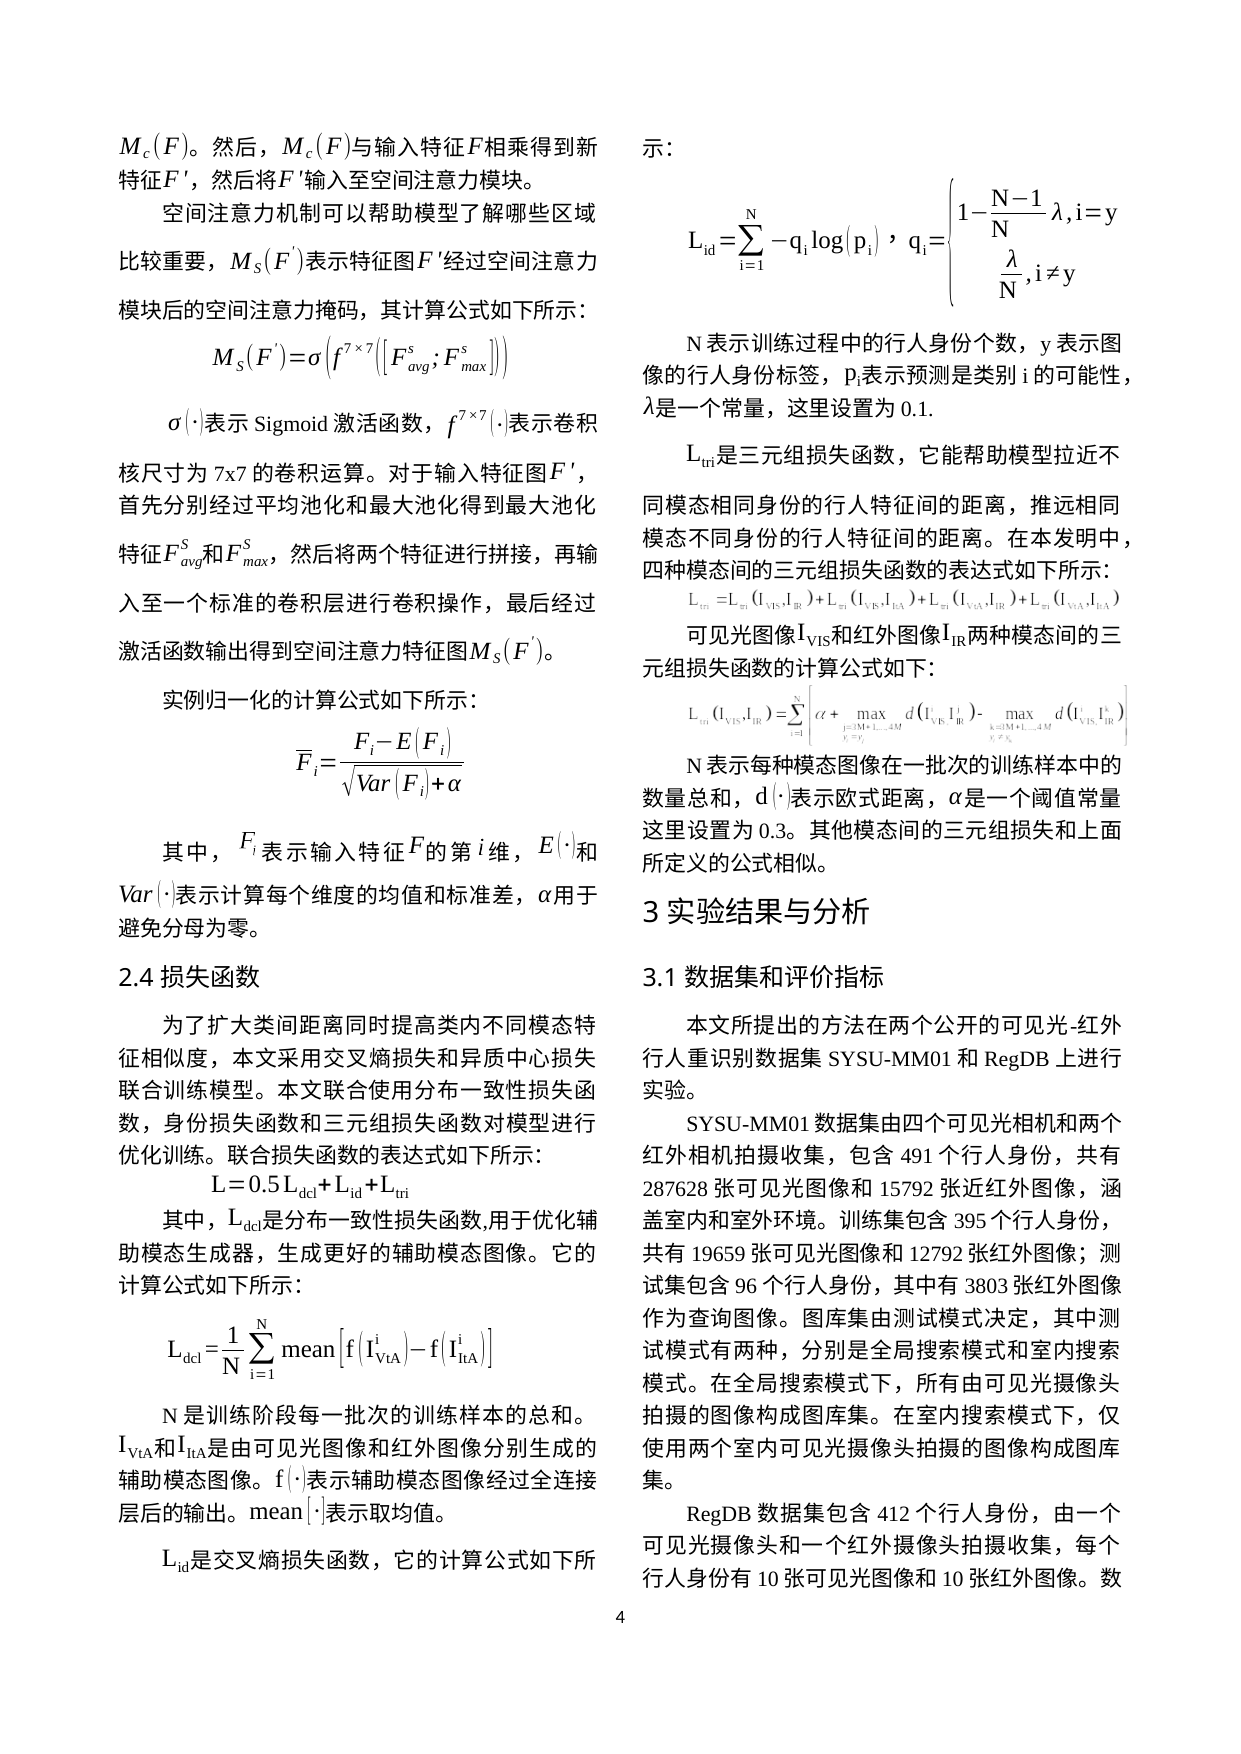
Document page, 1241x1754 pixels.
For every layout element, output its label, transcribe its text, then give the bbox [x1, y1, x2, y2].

text 可见光图像和红外图像两种模态间的三元组损失函数的计算公式如下： [642, 618, 1122, 683]
text 3.1 数据集和评价指标 [642, 943, 1122, 1008]
text 其中，是分布一致性损失函数,用于优化辅助模态生成器，生成更好的辅助模态图像。它的计算公式如下所示： [118, 1203, 598, 1300]
text 其中，表示输入特征的第维，和表示计算每个维度的均值和标准差，用于避免分母为零。 [118, 813, 598, 943]
text 表示Sigmoid激活函数，表示卷积核尺寸为7x7的卷积运算。对于输入特征图，首先分别经过平均池化和最大池化得到最大池化特征和，然后将两个特征进行拼接，再输入至一个标准的卷积层进行卷积操作，最后经过激活函数输出得到空间注意力特征图。 [118, 390, 598, 683]
text 表示Sigmoid激活函数。对于输入特征图，首先分别经过平均池化和最大池化得到最大池化特征和平均池化特征，然后经过一个共享的多层感知机MLP网络得到通道注意力特征图。然后，与输入特征相乘得到新特征，然后将输入至空间注意力模块。 [118, 130, 598, 195]
text 是交叉熵损失函数，它的计算公式如下所示： [118, 1528, 598, 1593]
text 是三元组损失函数，它能帮助模型拉近不同模态相同身份的行人特征间的距离，推远相同模态不同身份的行人特征间的距离。在本发明中，四种模态间的三元组损失函数的表达式如下所示： [642, 423, 1122, 585]
text 2.4 损失函数 [118, 943, 598, 1008]
text N表示每种模态图像在一批次的训练样本中的数量总和，表示欧式距离，是一个阈值常量，这里设置为0.3。其他模态间的三元组损失和上面所定义的公式相似。 [642, 748, 1122, 878]
text 实例归一化的计算公式如下所示： [118, 683, 598, 715]
text 空间注意力机制可以帮助模型了解哪些区域比较重要，表示特征图经过空间注意力模块后的空间注意力掩码，其计算公式如下所示： [118, 195, 598, 325]
text 是交叉熵损失函数，它的计算公式如下所示： [642, 130, 1122, 163]
text SYSU-MM01数据集由四个可见光相机和两个红外相机拍摄收集，包含491个行人身份，共有287628张可见光图像和15792张近红外图像，涵盖室内和室外环境。训练集包含395个行人身份，共有19659张可见光图像和12792张红外图像；测试集包含 96 个行人身份，其中有3803张红外图像作为查询图像。图库集由测试模式决定，其中测试模式有两种，分别是全局搜索模式和室内搜索模式。在全局搜索模式下，所有由可见光摄像头拍摄的图像构成图库集。在室内搜索模式下，仅使用两个室内可见光摄像头拍摄的图像构成图库集。 [642, 1105, 1122, 1495]
text 本文所提出的方法在两个公开的可见光-红外行人重识别数据集SYSU-MM01和RegDB上进行实验。 [642, 1008, 1122, 1105]
text 3 实验结果与分析 [642, 878, 1122, 943]
text 为了扩大类间距离同时提高类内不同模态特征相似度，本文采用交叉熵损失和异质中心损失联合训练模型。本文联合使用分布一致性损失函数，身份损失函数和三元组损失函数对模型进行优化训练。联合损失函数的表达式如下所示： [118, 1008, 598, 1170]
text N是训练阶段每一批次的训练样本的总和。和是由可见光图像和红外图像分别生成的辅助模态图像。表示辅助模态图像经过全连接层后的输出。表示取均值。 [118, 1398, 598, 1528]
text N表示训练过程中的行人身份个数，y表示图像的行人身份标签，表示预测是类别i的可能性，是一个常量，这里设置为0.1. [642, 325, 1122, 423]
